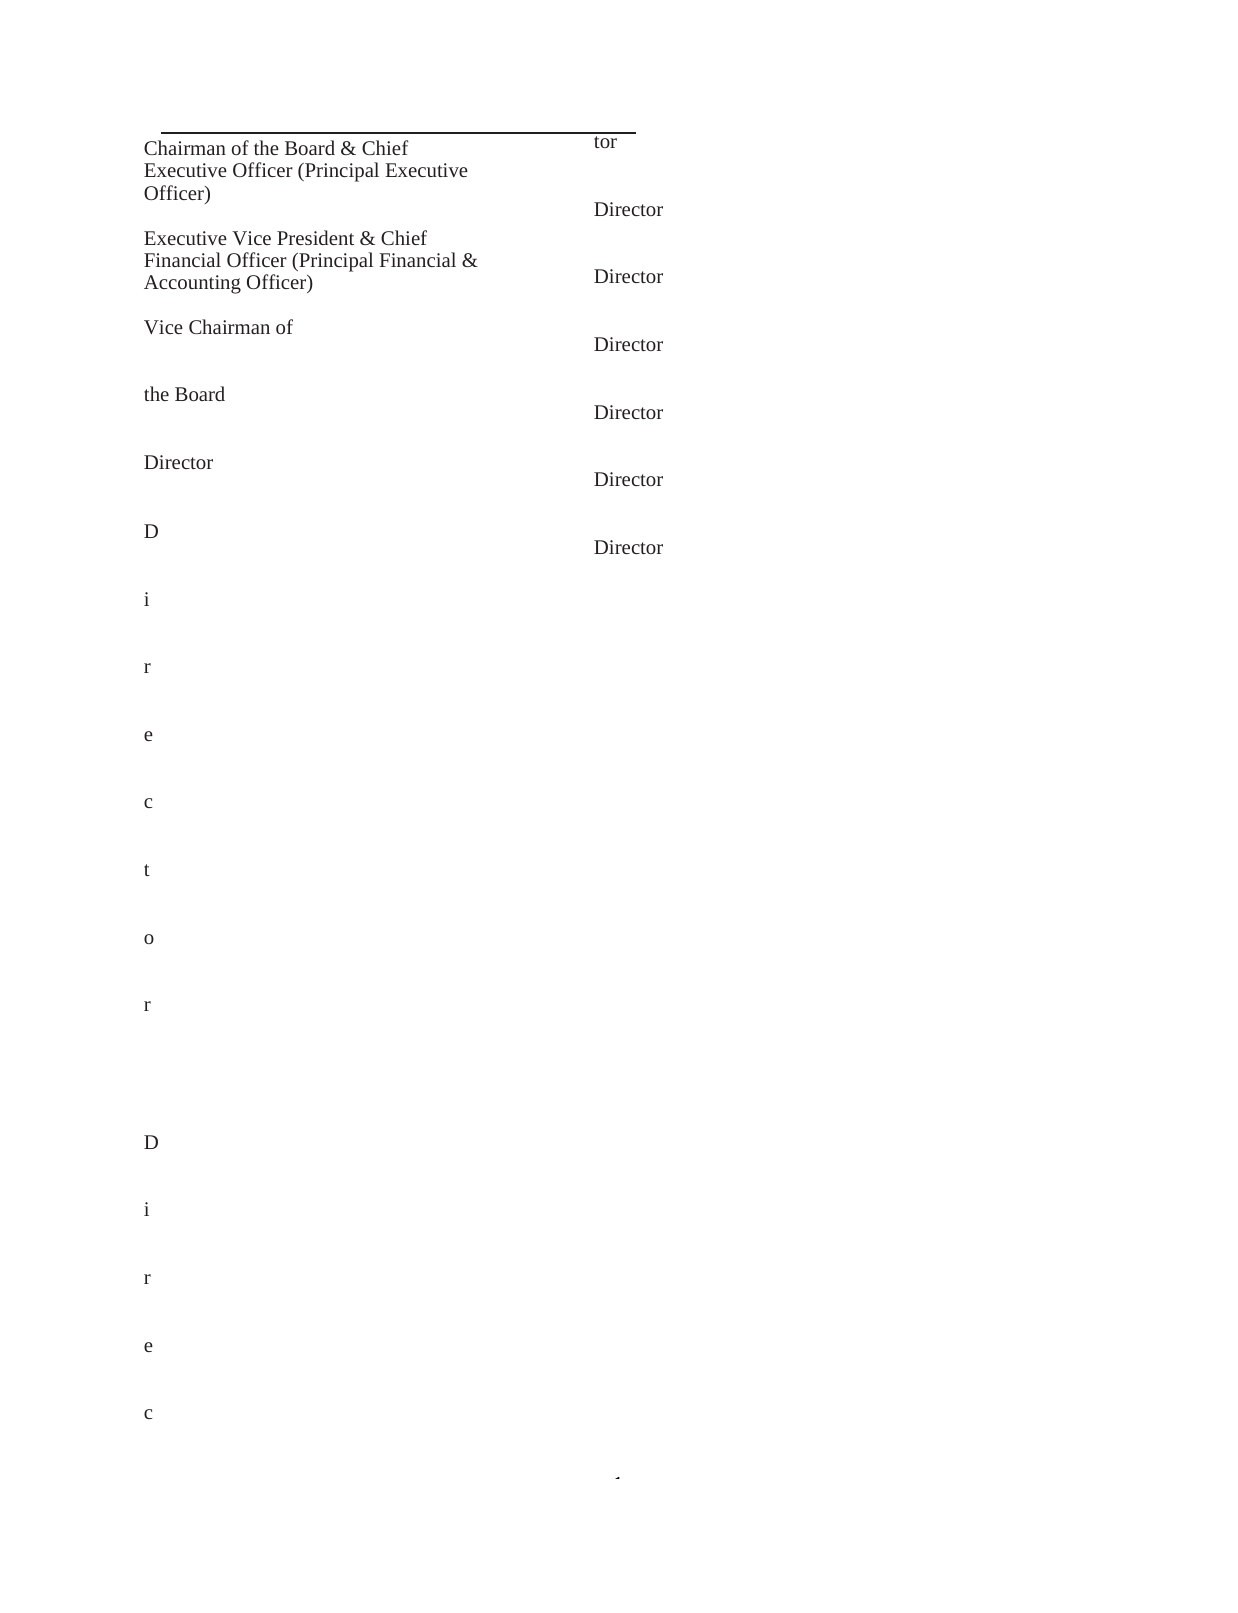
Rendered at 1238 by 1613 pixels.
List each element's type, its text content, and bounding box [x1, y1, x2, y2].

text Director Director Director Director Director Director Director Director [594, 129, 663, 559]
text Chairman of the Board & Chief Executive Officer (Principal Executive Officer) [144, 138, 477, 204]
text Executive Vice President & Chief Financial Officer (Principal Financial & Accounting Officer) [144, 227, 490, 294]
text Vice Chairman of the Board Director [144, 315, 294, 474]
